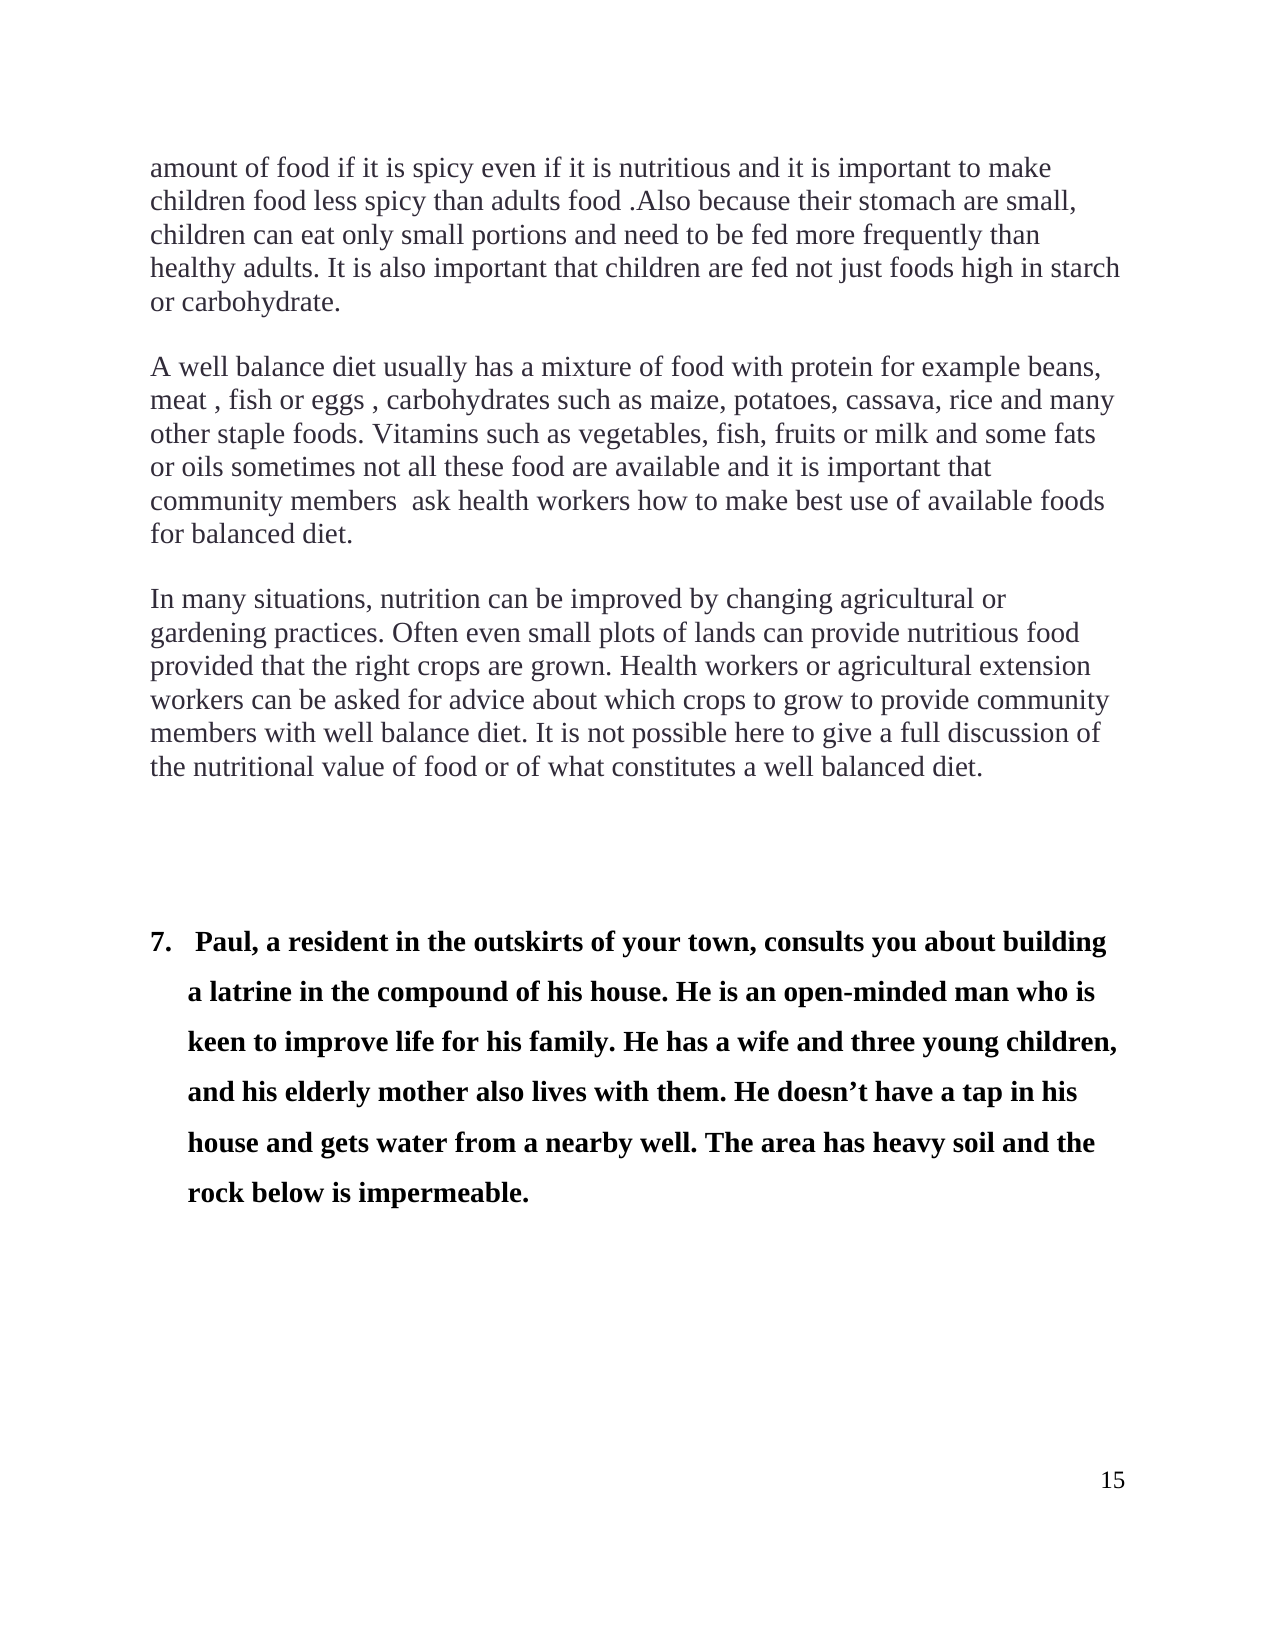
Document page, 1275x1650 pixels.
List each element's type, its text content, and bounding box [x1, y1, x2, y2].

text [150, 150, 1125, 318]
text A well balance diet usually has a mixture of food with protein for example beans, meat , fish or eggs , carbohydrates such as maize, potatoes, cassava, rice and many other staple foods. Vitamins such as vegetables, fish, fruits or milk and some fats or oils sometimes not all these food are available and it is important that community members ask health workers how to make best use of available foods for balanced diet. [150, 349, 1125, 550]
text In many situations, nutrition can be improved by changing agricultural or gardening practices. Often even small plots of lands can provide nutritious food provided that the right crops are grown. Health workers or agricultural extension workers can be asked for advice about which crops to grow to provide community members with well balance diet. It is not possible here to give a full discussion of the nutritional value of food or of what constitutes a well balanced diet. [150, 581, 1125, 783]
list Paul, a resident in the outskirts of your town, consults you about building a latrine in the compound of his house. He is an open-minded man who is keen to improve life for his family. He has a wife and three young children, and his elderly mother also lives with them. He doesn’t have a tap in his house and gets water from a nearby well. The area has heavy soil and the rock below is impermeable. [150, 924, 1125, 1209]
